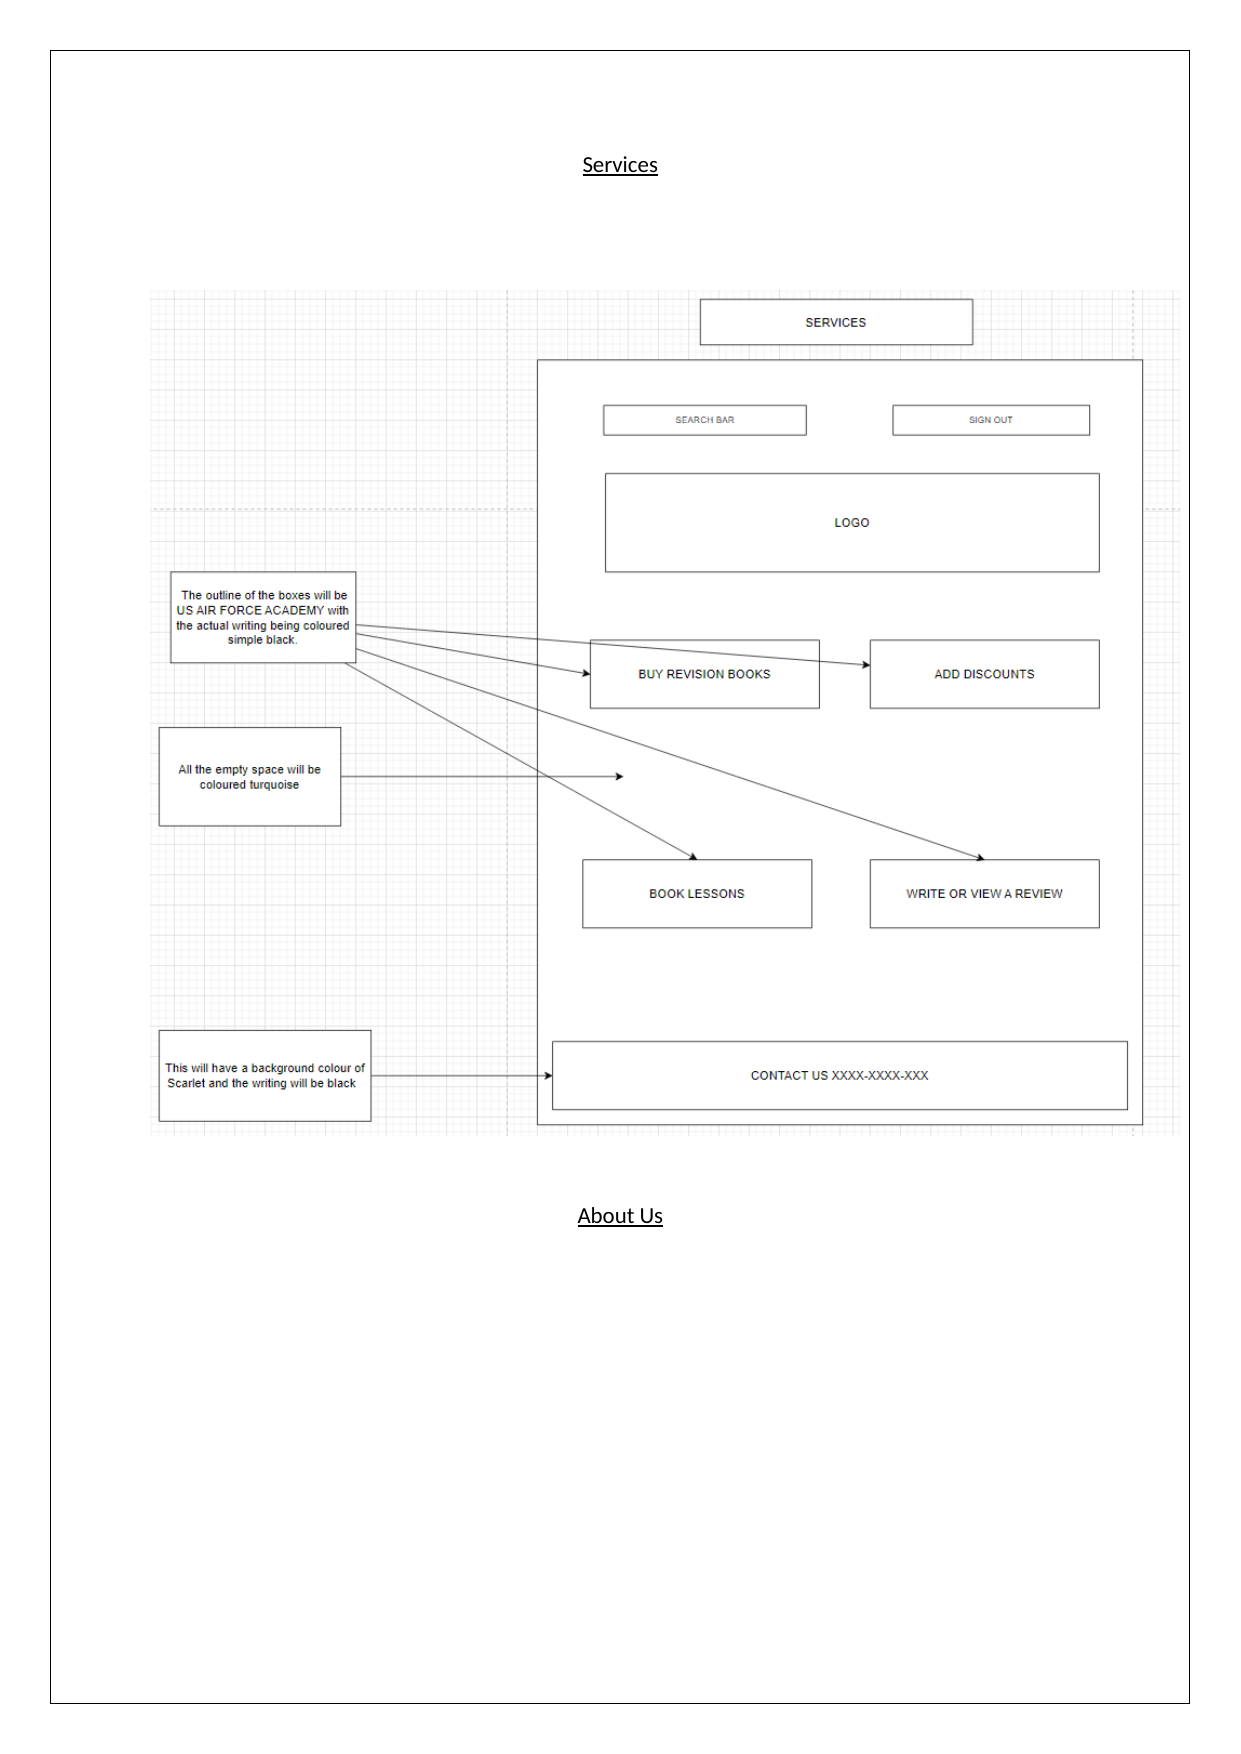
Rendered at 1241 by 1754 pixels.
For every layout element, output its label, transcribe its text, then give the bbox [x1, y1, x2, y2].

text About Us [150, 1201, 1090, 1229]
text Services [150, 150, 1090, 178]
picture [150, 290, 1181, 1136]
